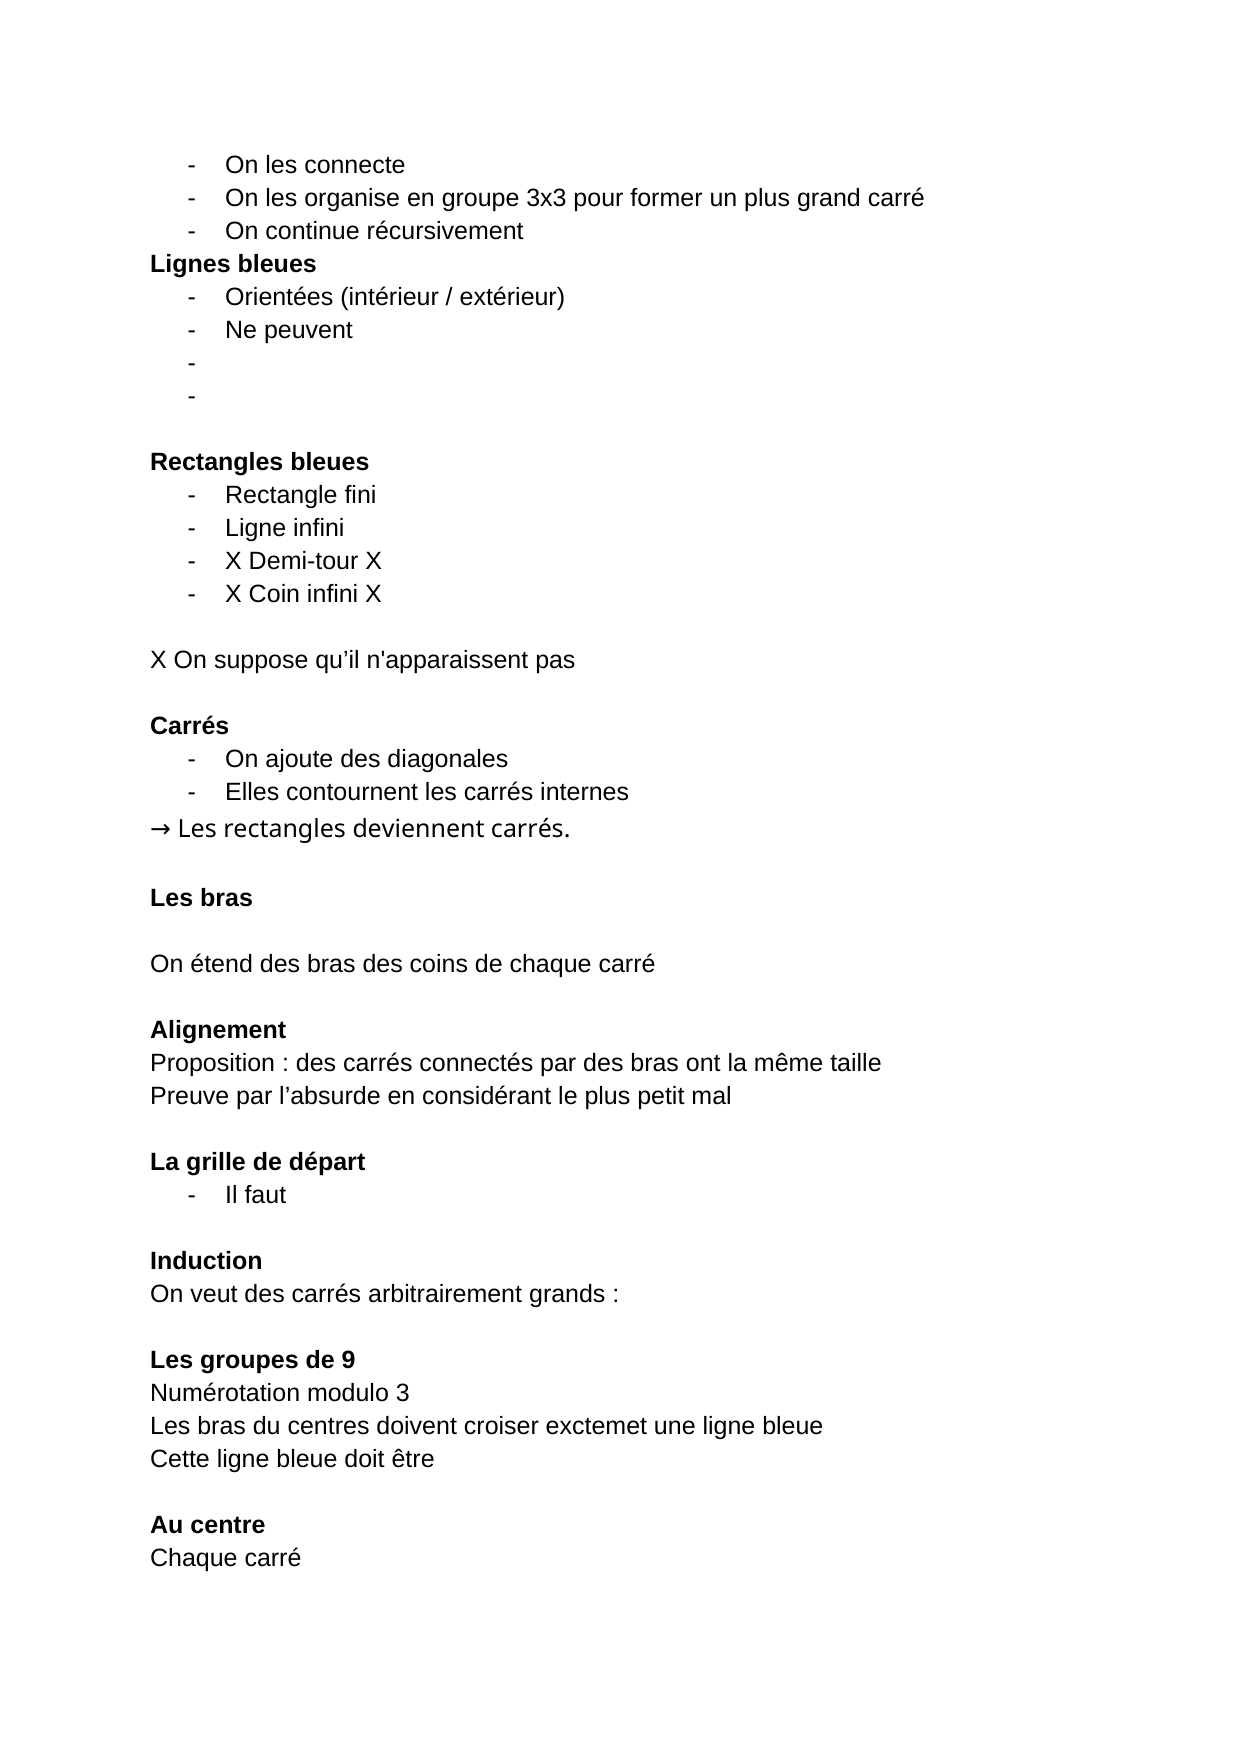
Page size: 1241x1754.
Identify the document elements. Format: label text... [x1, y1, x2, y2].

list Orientées (intérieur / extérieur) [187, 282, 1090, 311]
list Ligne infini [187, 513, 1090, 542]
text On veut des carrés arbitrairement grands : [150, 1279, 1090, 1308]
text Numérotation modulo 3 [150, 1378, 1090, 1407]
text La grille de départ [150, 1147, 1090, 1176]
list On les connecte [187, 150, 1090, 179]
text Preuve par l’absurde en considérant le plus petit mal [150, 1081, 1090, 1109]
text Induction [150, 1246, 1090, 1274]
text Les bras [150, 883, 1090, 911]
list Rectangle fini [187, 480, 1090, 509]
text Au centre [150, 1510, 1090, 1539]
text Les groupes de 9 [150, 1345, 1090, 1374]
text On étend des bras des coins de chaque carré [150, 949, 1090, 977]
text Proposition : des carrés connectés par des bras ont la même taille [150, 1048, 1090, 1076]
list On les organise en groupe 3x3 pour former un plus grand carré [187, 183, 1090, 212]
text Cette ligne bleue doit être [150, 1444, 1090, 1473]
text Carrés [150, 711, 1090, 740]
list X Demi-tour X [187, 546, 1090, 575]
text Alignement [150, 1015, 1090, 1043]
text X On suppose qu’il n'apparaissent pas [150, 645, 1090, 674]
list X Coin infini X [187, 579, 1090, 608]
list On continue récursivement [187, 216, 1090, 245]
list Elles contournent les carrés internes [187, 777, 1090, 806]
text Rectangles bleues [150, 447, 1090, 476]
list On ajoute des diagonales [187, 744, 1090, 773]
text Chaque carré [150, 1543, 1090, 1572]
list Ne peuvent [187, 315, 1090, 344]
text → Les rectangles deviennent carrés. [150, 810, 1090, 844]
text Lignes bleues [150, 249, 1090, 278]
text Les bras du centres doivent croiser exctemet une ligne bleue [150, 1411, 1090, 1440]
list Il faut [187, 1180, 1090, 1208]
